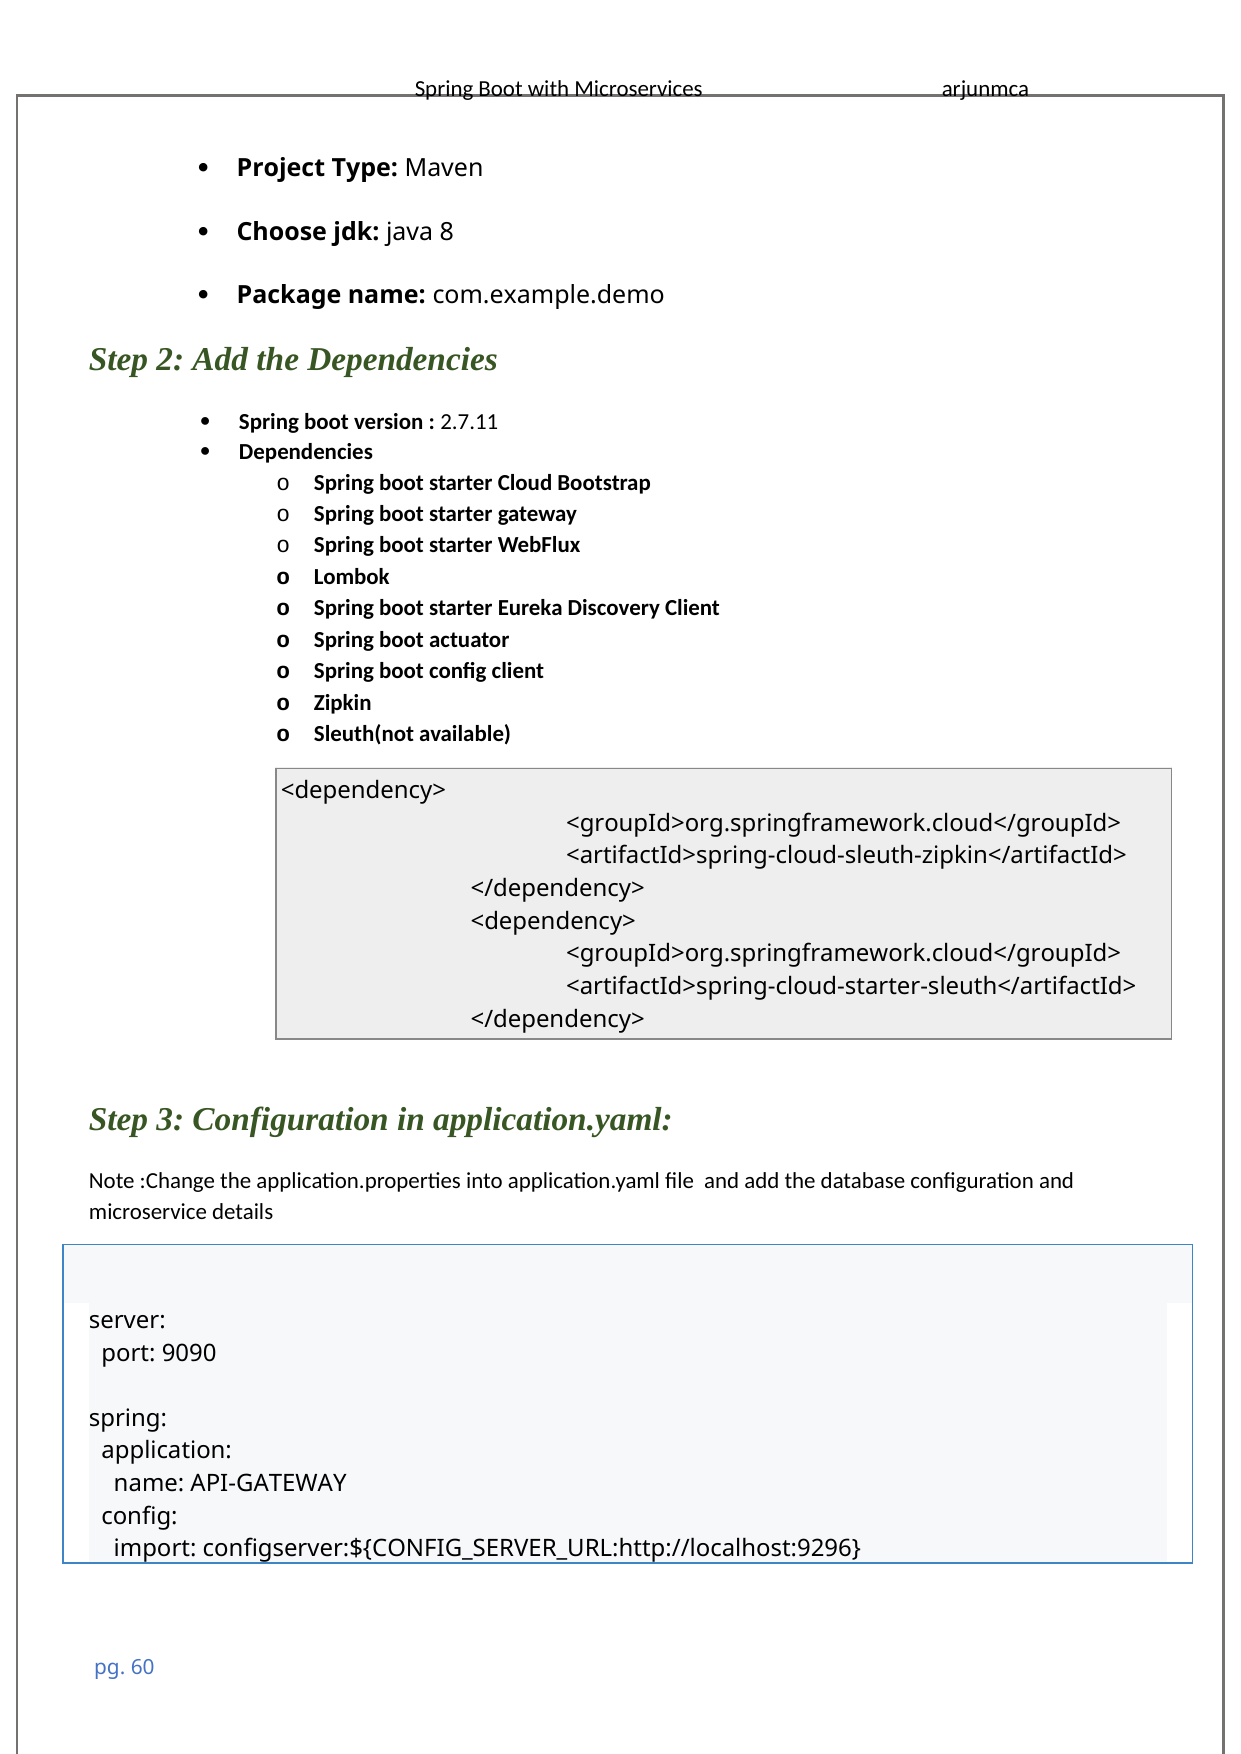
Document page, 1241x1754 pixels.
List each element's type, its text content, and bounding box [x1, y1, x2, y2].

text config: [89, 1498, 1167, 1531]
list Project Type: Maven [199, 150, 1167, 184]
list Spring boot config client [276, 656, 1167, 686]
text </dependency> [277, 865, 1171, 898]
text <groupId>org.springframework.cloud</groupId> [277, 800, 1171, 833]
text <dependency> [277, 898, 1171, 930]
text port: 9090 [89, 1335, 1167, 1368]
list Spring boot starter Eureka Discovery Client [276, 593, 1167, 623]
text import: configserver:${CONFIG_SERVER_URL:http://localhost:9296} [89, 1531, 1167, 1562]
text Note :Change the application.properties into application.yaml file and add the database configuration and microservice details [89, 1167, 1167, 1225]
subtitle Step 3: Configuration in application.yaml: [89, 1099, 1167, 1137]
list Spring boot starter Cloud Bootstrap [276, 468, 1167, 497]
list Lombok [276, 562, 1167, 591]
text spring: [89, 1401, 1167, 1433]
list Zipkin [276, 688, 1167, 717]
text name: API-GATEWAY [89, 1466, 1167, 1498]
list Spring boot starter WebFlux [276, 531, 1167, 560]
list Choose jdk: java 8 [199, 213, 1167, 247]
subtitle Step 2: Add the Dependencies [89, 340, 1167, 378]
text server: [89, 1303, 1167, 1335]
text <artifactId>spring-cloud-sleuth-zipkin</artifactId> [277, 833, 1171, 865]
text <artifactId>spring-cloud-starter-sleuth</artifactId> [277, 963, 1171, 996]
text </dependency> [277, 996, 1171, 1038]
text application: [89, 1433, 1167, 1466]
text <dependency> [277, 769, 1171, 800]
list Spring boot version : 2.7.11 [201, 407, 1167, 435]
list Dependencies [201, 437, 1167, 465]
list Spring boot starter gateway [276, 499, 1167, 528]
text <groupId>org.springframework.cloud</groupId> [277, 930, 1171, 963]
list Package name: com.example.demo [199, 276, 1167, 311]
list Sleuth(not available) [276, 719, 1167, 748]
list Spring boot actuator [276, 625, 1167, 654]
